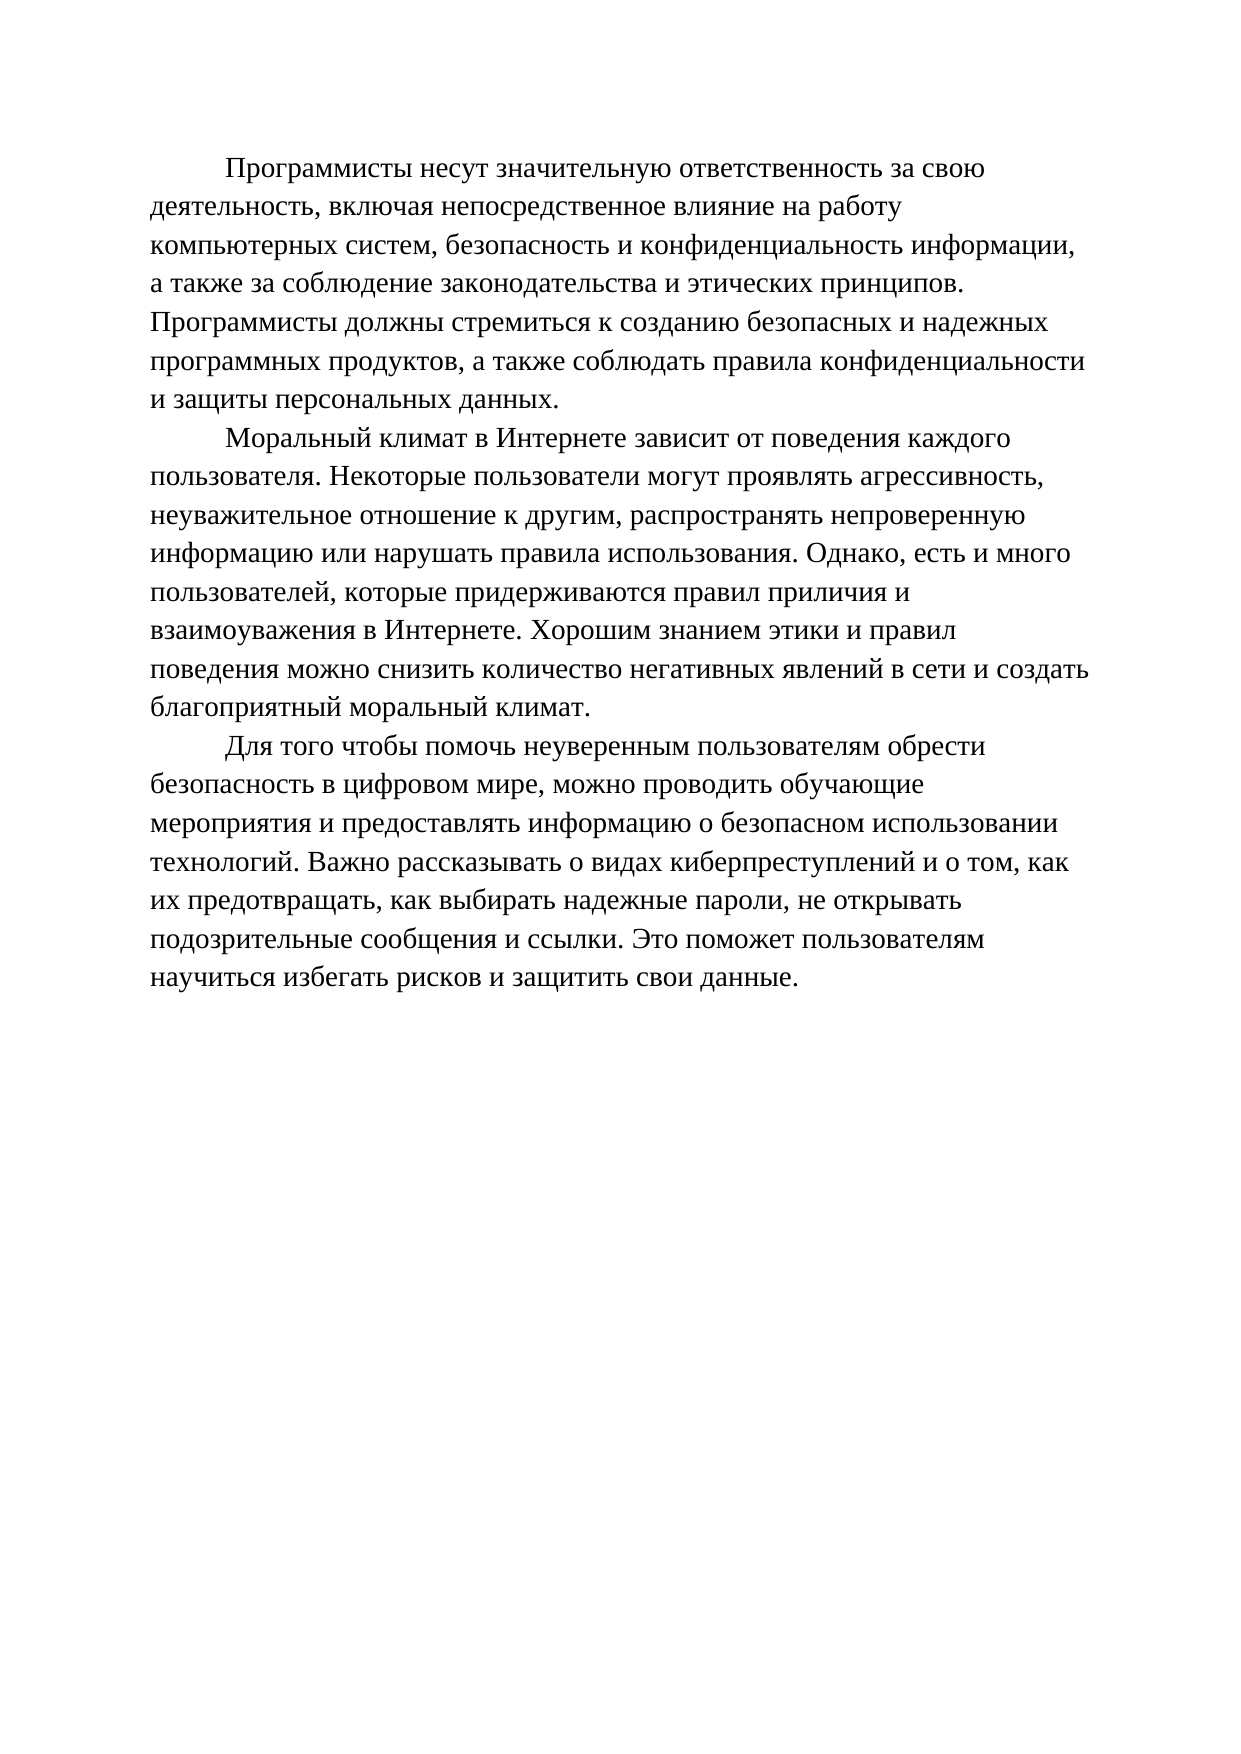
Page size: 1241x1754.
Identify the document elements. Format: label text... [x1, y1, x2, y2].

text Программисты несут значительную ответственность за свою деятельность, включая непосредственное влияние на работу компьютерных систем, безопасность и конфиденциальность информации, а также за соблюдение законодательства и этических принципов. Программисты должны стремиться к созданию безопасных и надежных программных продуктов, а также соблюдать правила конфиденциальности и защиты персональных данных. [150, 150, 1090, 415]
text Для того чтобы помочь неуверенным пользователям обрести безопасность в цифровом мире, можно проводить обучающие мероприятия и предоставлять информацию о безопасном использовании технологий. Важно рассказывать о видах киберпреступлений и о том, как их предотвращать, как выбирать надежные пароли, не открывать подозрительные сообщения и ссылки. Это поможет пользователям научиться избегать рисков и защитить свои данные. [150, 728, 1090, 993]
text Моральный климат в Интернете зависит от поведения каждого пользователя. Некоторые пользователи могут проявлять агрессивность, неуважительное отношение к другим, распространять непроверенную информацию или нарушать правила использования. Однако, есть и много пользователей, которые придерживаются правил приличия и взаимоуважения в Интернете. Хорошим знанием этики и правил поведения можно снизить количество негативных явлений в сети и создать благоприятный моральный климат. [150, 420, 1090, 723]
